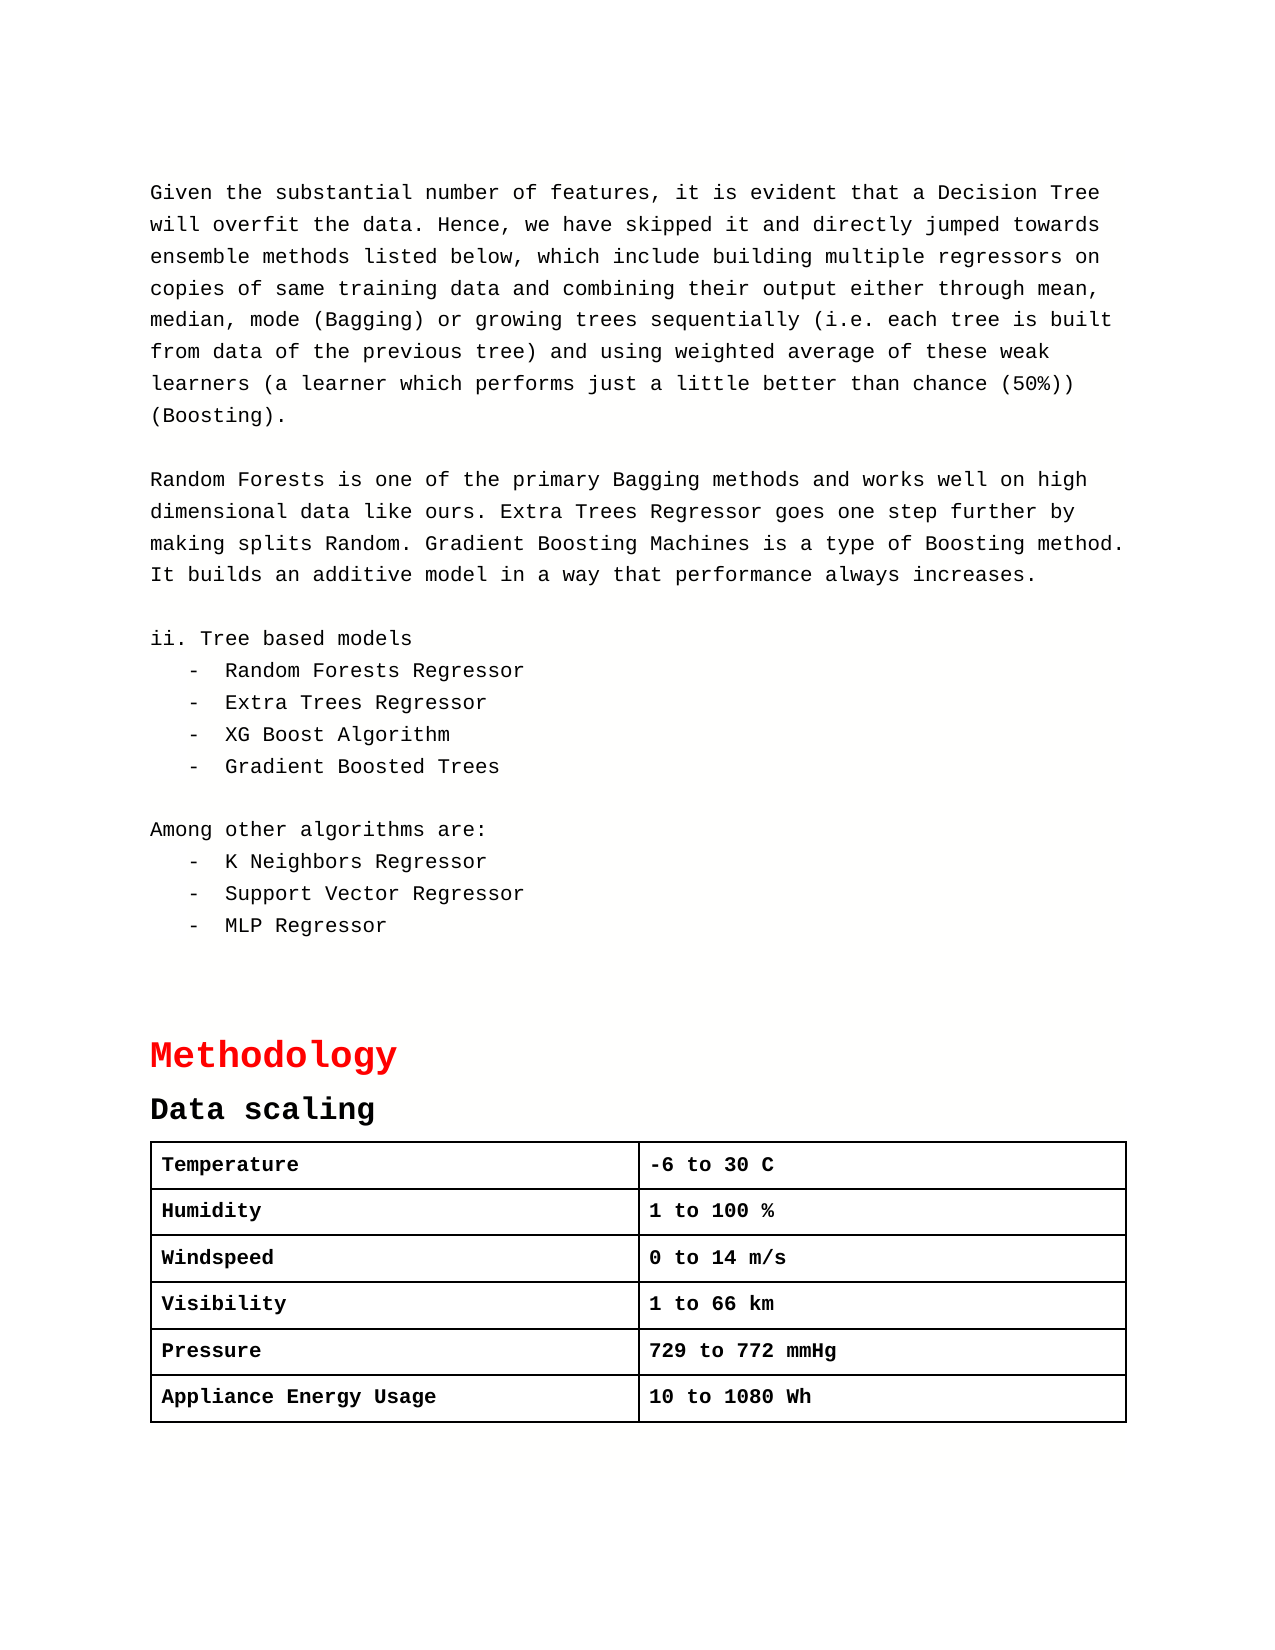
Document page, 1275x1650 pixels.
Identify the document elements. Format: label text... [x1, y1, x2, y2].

list K Neighbors Regressor [187, 851, 1125, 875]
table_cell Windspeed [152, 1236, 638, 1281]
list Random Forests Regressor [187, 660, 1125, 684]
list Support Vector Regressor [187, 883, 1125, 907]
table_cell 1 to 66 km [640, 1283, 1125, 1327]
table_cell Visibility [152, 1283, 638, 1327]
text Among other algorithms are: [150, 819, 1125, 843]
table_cell Appliance Energy Usage [152, 1376, 638, 1421]
text ii. Tree based models [150, 628, 1125, 652]
table_cell Humidity [152, 1190, 638, 1234]
list Extra Trees Regressor [187, 692, 1125, 716]
table_cell 10 to 1080 Wh [640, 1376, 1125, 1421]
list XG Boost Algorithm [187, 724, 1125, 747]
table_cell 1 to 100 % [640, 1190, 1125, 1234]
text Random Forests is one of the primary Bagging​ methods and works well on high dimensional data like ours. Extra Trees Regressor goes one step further by making splits Random. Gradient Boosting Machines is a type of Boosting method. It builds an additive model in a way that performance always increases. [150, 469, 1125, 588]
table_cell Pressure [152, 1330, 638, 1374]
table_header Temperature [152, 1143, 638, 1188]
text Methodology [150, 1036, 1125, 1078]
list Gradient Boosted Trees [187, 756, 1125, 779]
text Data scaling [150, 1093, 1125, 1129]
text Given the substantial number of features, it is evident that a Decision Tree will overfit the data. Hence, we have skipped it and directly jumped towards ensemble​ methods listed below, which include building multiple regressors on copies of same training data and combining their output either through mean, median, mode (Bagging​) or growing trees sequentially (i.e. each tree is built from data of the previous tree) and using weighted average of these weak learners (a learner which performs just a little better than chance (50%)) (Boosting​). [150, 182, 1125, 429]
list MLP Regressor [187, 915, 1125, 939]
table_cell 0 to 14 m/s [640, 1236, 1125, 1281]
table_header -6 to 30 C [640, 1143, 1125, 1188]
table_cell 729 to 772 mmHg [640, 1330, 1125, 1374]
